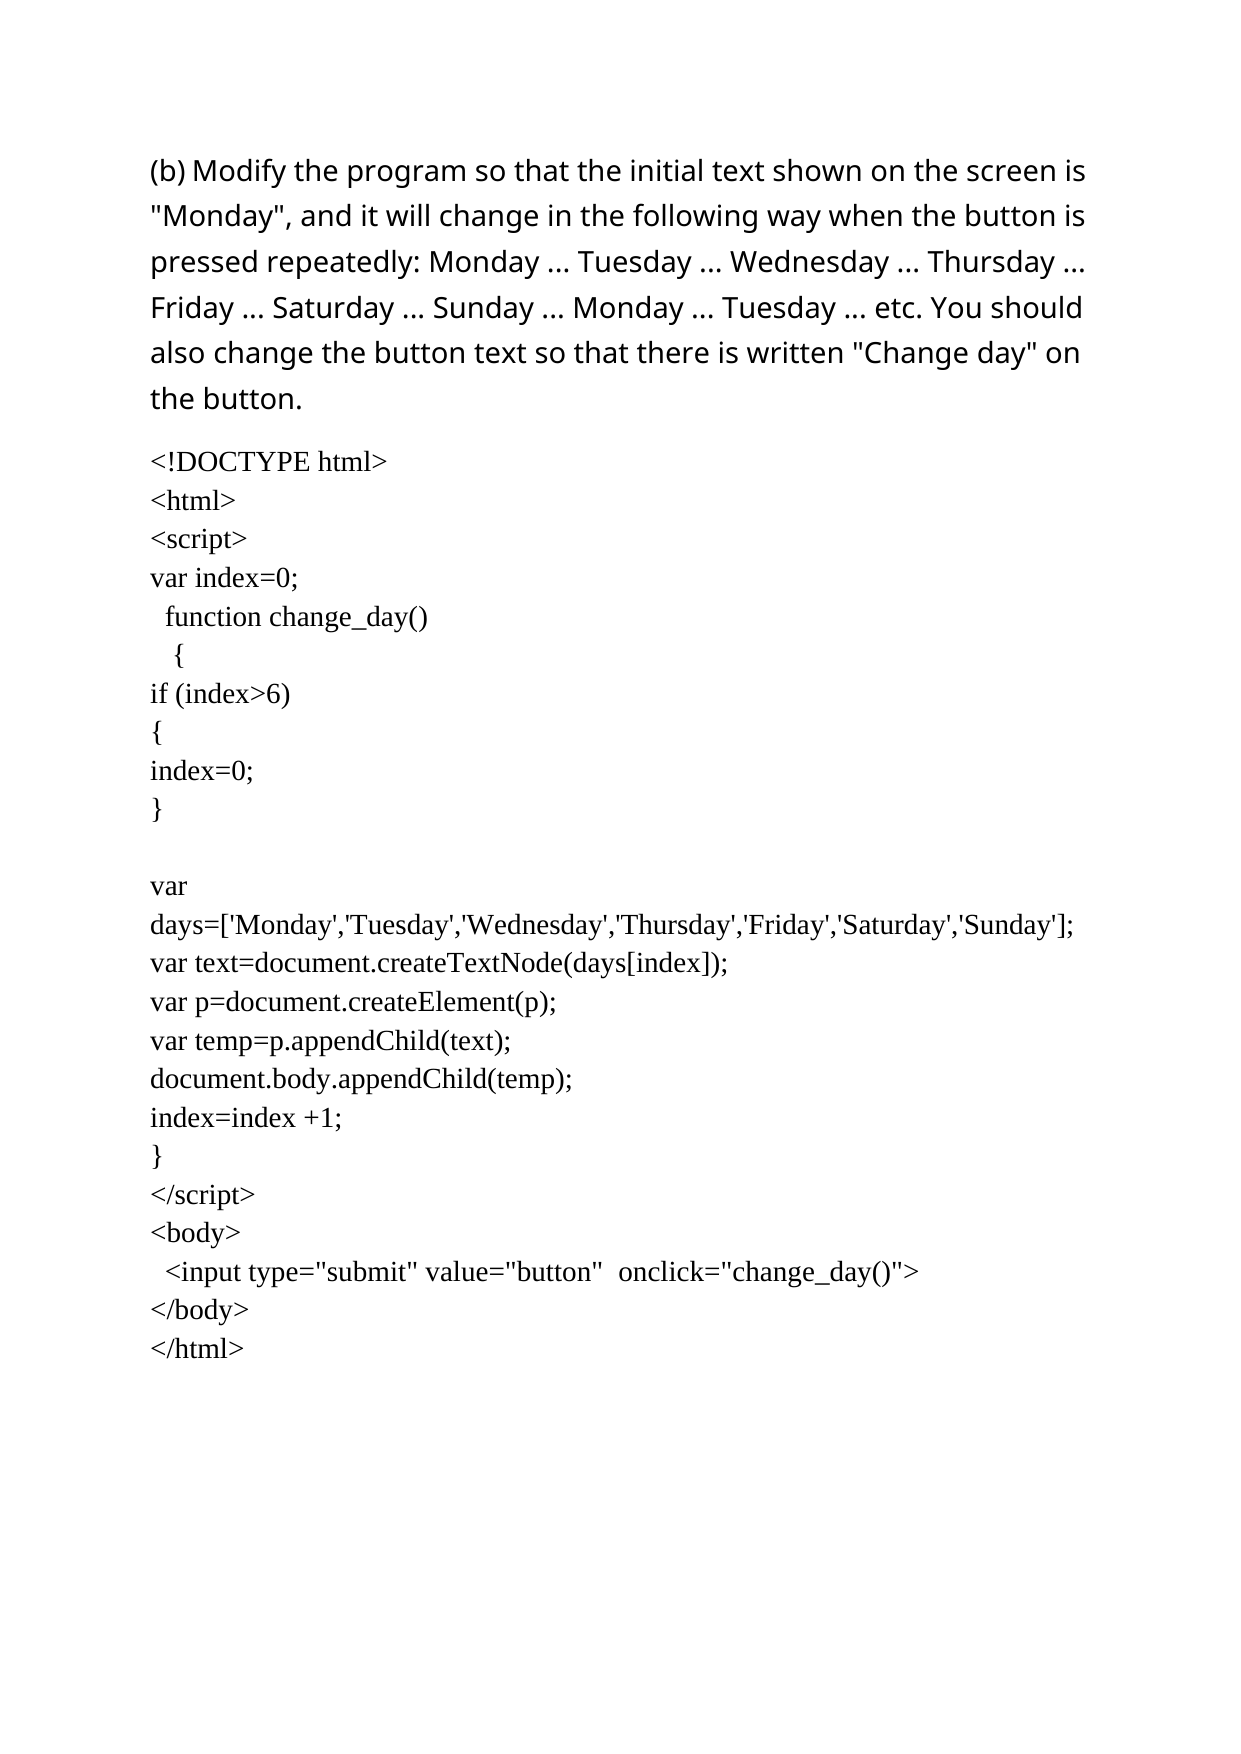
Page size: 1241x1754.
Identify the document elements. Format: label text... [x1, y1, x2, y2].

text <!DOCTYPE html> <html> <script> var index=0; function change_day() { if (index>6) { index=0; } var days=['Monday','Tuesday','Wednesday','Thursday','Friday','Saturday','Sunday']; var text=document.createTextNode(days[index]); var p=document.createElement(p); var temp=p.appendChild(text); document.body.appendChild(temp); index=index +1; } </script> <body> <input type="submit" value="button" onclick="change_day()"> </body> </html> [150, 444, 1090, 1364]
text (b) Modify the program so that the initial text shown on the screen is "Monday", and it will change in the following way when the button is pressed repeatedly: Monday ... Tuesday ... Wednesday ... Thursday ... Friday ... Saturday ... Sunday ... Monday ... Tuesday ... etc. You should also change the button text so that there is written "Change day" on the button. [150, 150, 1090, 418]
